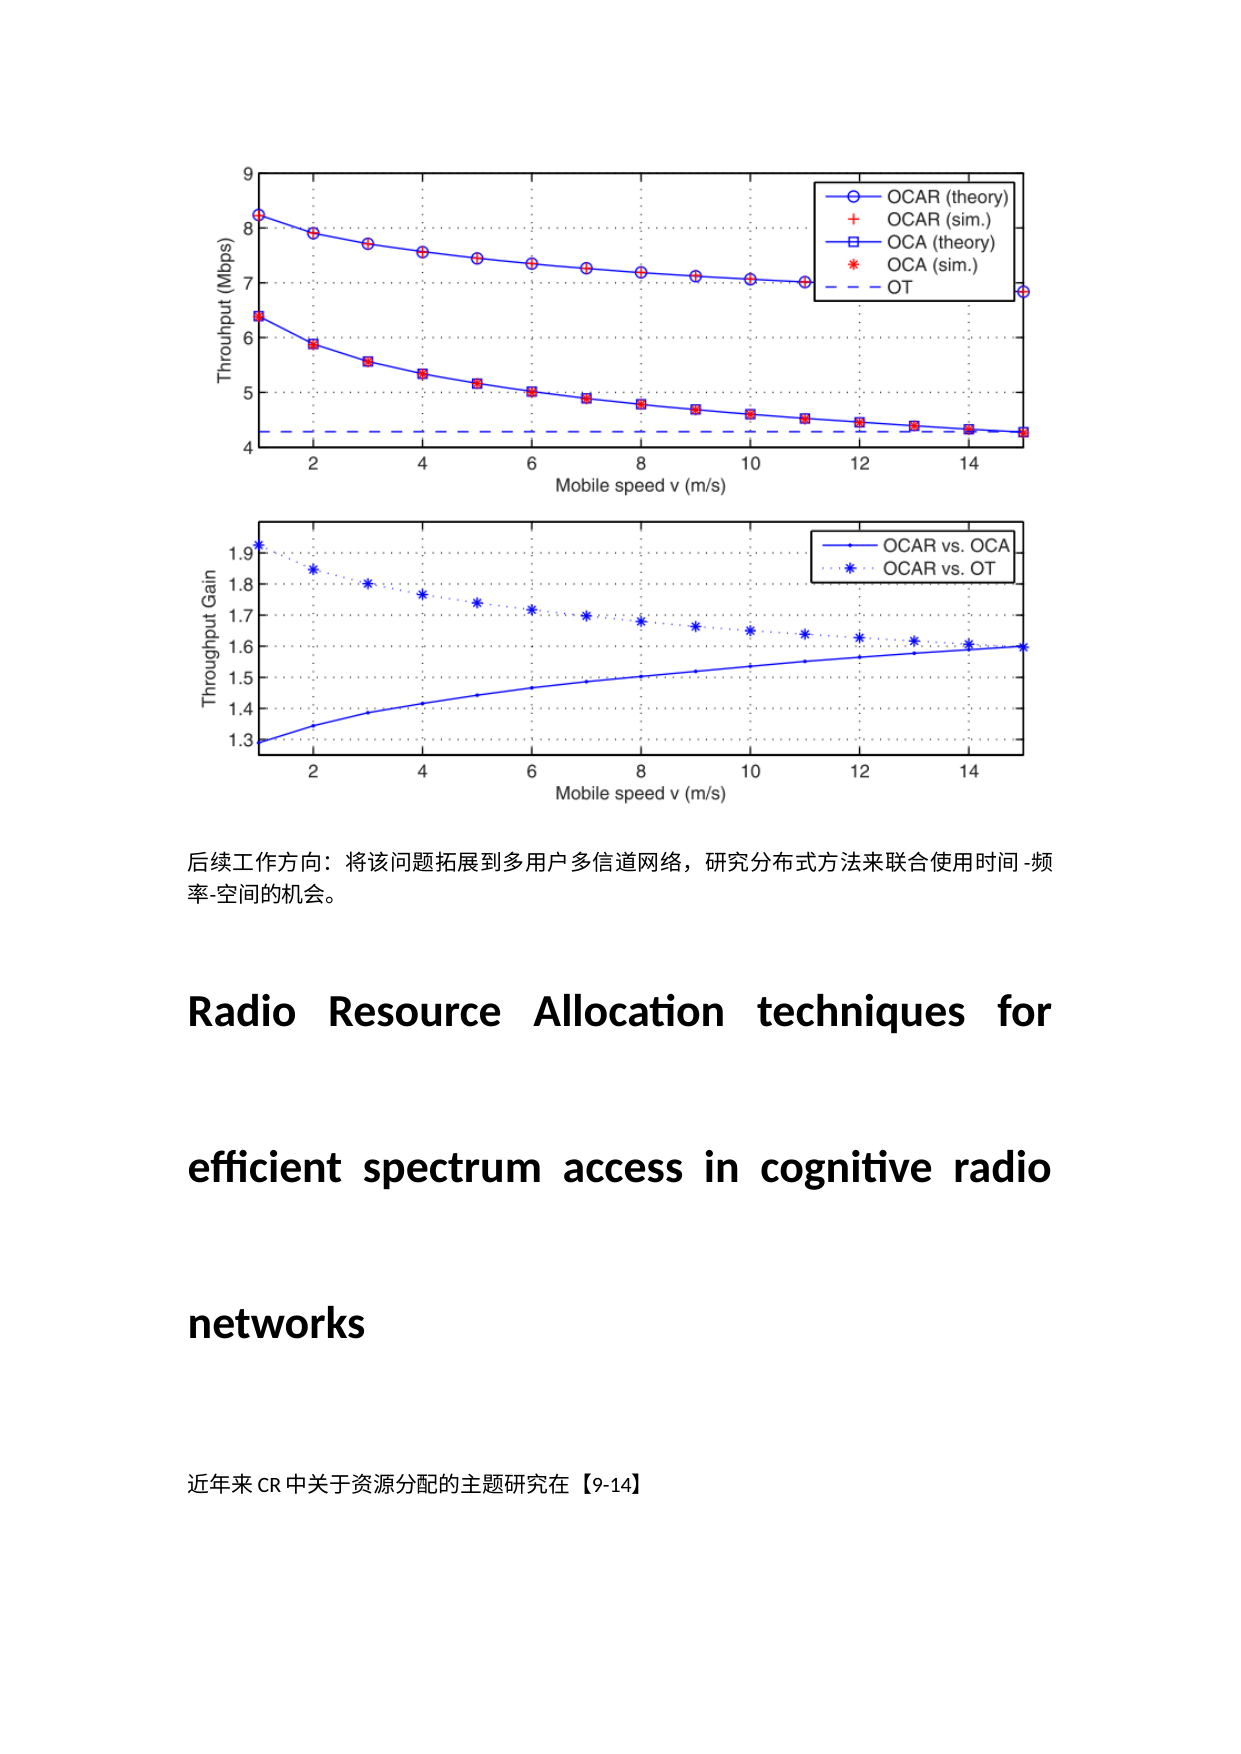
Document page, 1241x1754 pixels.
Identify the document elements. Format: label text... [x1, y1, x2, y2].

subtitle Radio Resource Allocation techniques for efficient spectrum access in cognitive radio networks [187, 977, 1053, 1354]
picture [187, 162, 1052, 815]
text 近年来CR中关于资源分配的主题研究在【9-14】 [187, 1467, 1053, 1499]
text 后续工作方向：将该问题拓展到多用户多信道网络，研究分布式方法来联合使用时间-频率-空间的机会。 [187, 844, 1053, 909]
